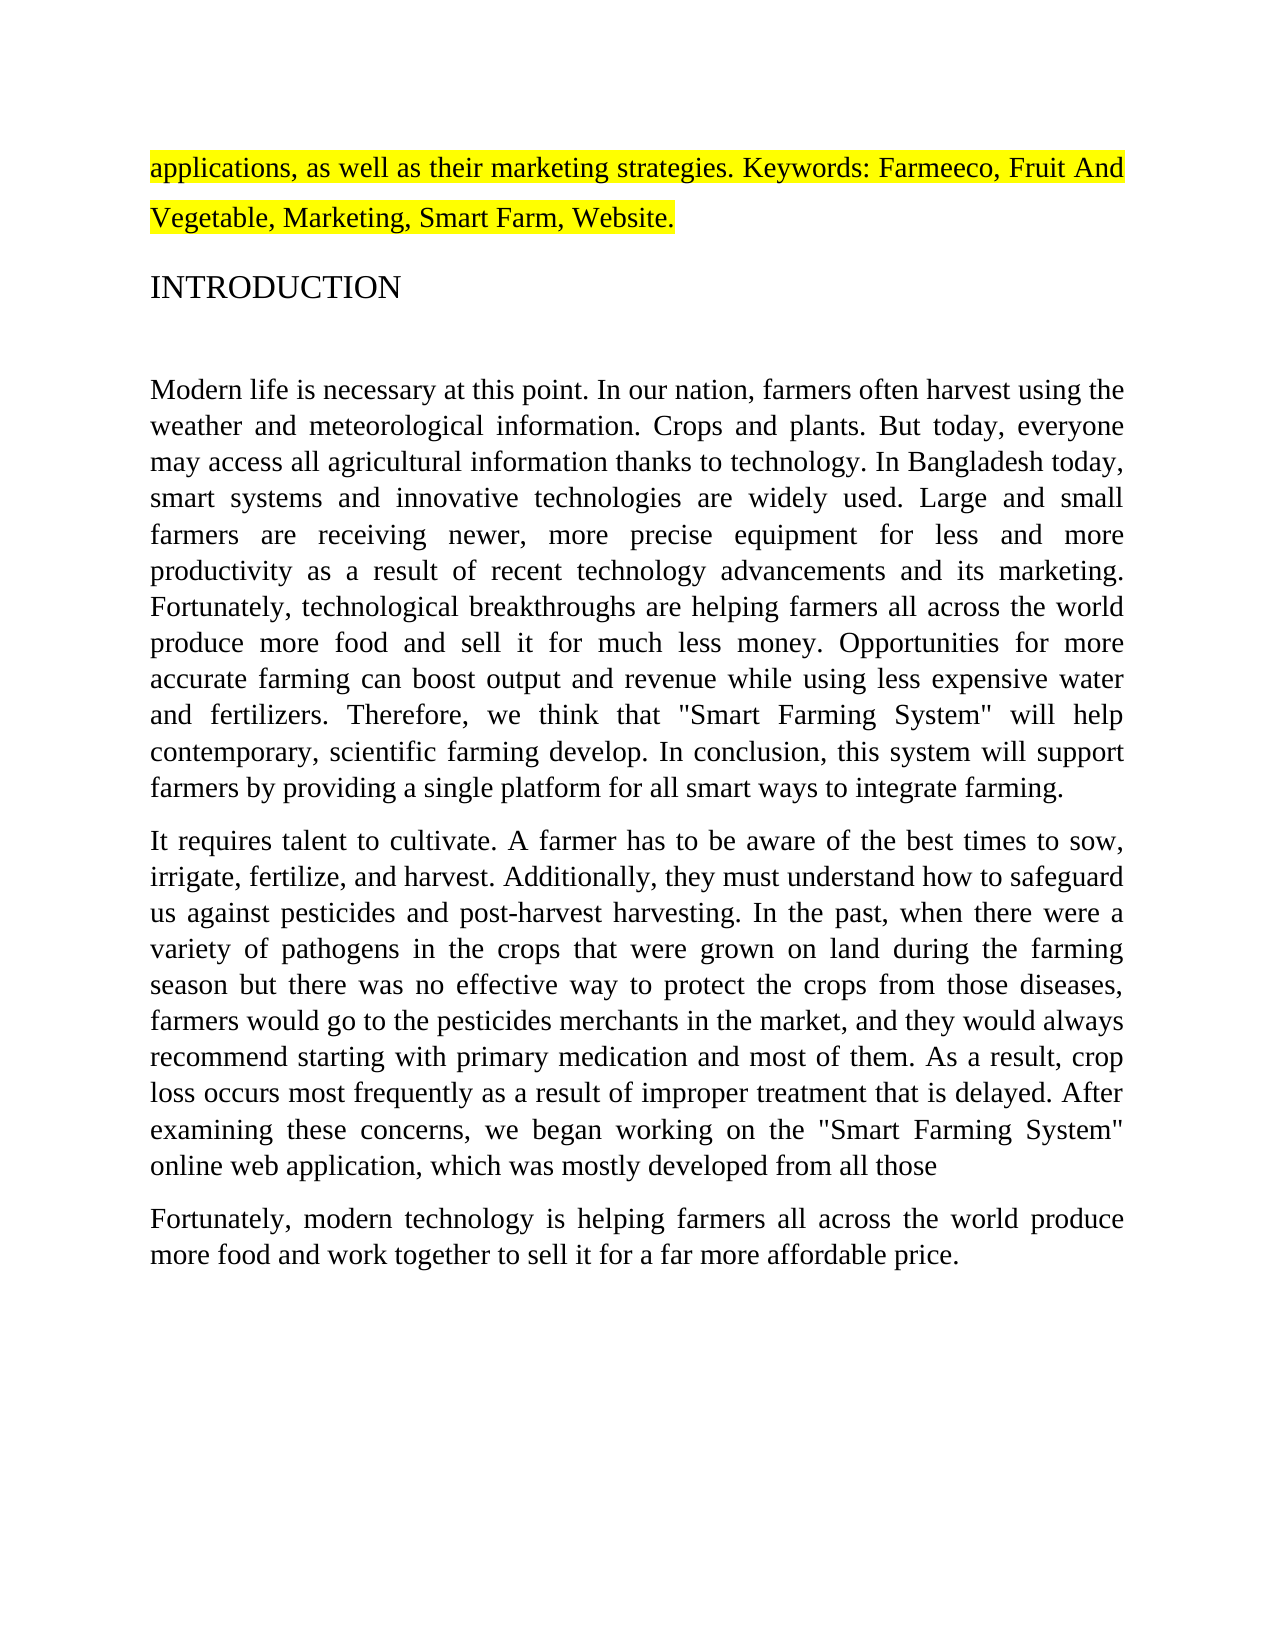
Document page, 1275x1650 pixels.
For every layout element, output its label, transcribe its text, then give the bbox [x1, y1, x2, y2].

text It requires talent to cultivate. A farmer has to be aware of the best times to sow, irrigate, fertilize, and harvest. Additionally, they must understand how to safeguard us against pesticides and post-harvest harvesting. In the past, when there were a variety of pathogens in the crops that were grown on land during the farming season but there was no effective way to protect the crops from those diseases, farmers would go to the pesticides merchants in the market, and they would always recommend starting with primary medication and most of them. As a result, crop loss occurs most frequently as a result of improper treatment that is delayed. After examining these concerns, we began working on the "Smart Farming System" online web application, which was mostly developed from all those [150, 823, 1125, 1181]
text Modern life is necessary at this point. In our nation, farmers often harvest using the weather and meteorological information. Crops and plants. But today, everyone may access all agricultural information thanks to technology. In Bangladesh today, smart systems and innovative technologies are widely used. Large and small farmers are receiving newer, more precise equipment for less and more productivity as a result of recent technology advancements and its marketing. Fortunately, technological breakthroughs are helping farmers all across the world produce more food and sell it for much less money. Opportunities for more accurate farming can boost output and revenue while using less expensive water and fertilizers. Therefore, we think that "Smart Farming System" will help contemporary, scientific farming develop. In conclusion, this system will support farmers by providing a single platform for all smart ways to integrate farming. [150, 372, 1125, 803]
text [150, 183, 1125, 234]
text INTRODUCTION [150, 267, 1125, 306]
text Fortunately, modern technology is helping farmers all across the world produce more food and work together to sell it for a far more affordable price. [150, 1201, 1125, 1270]
